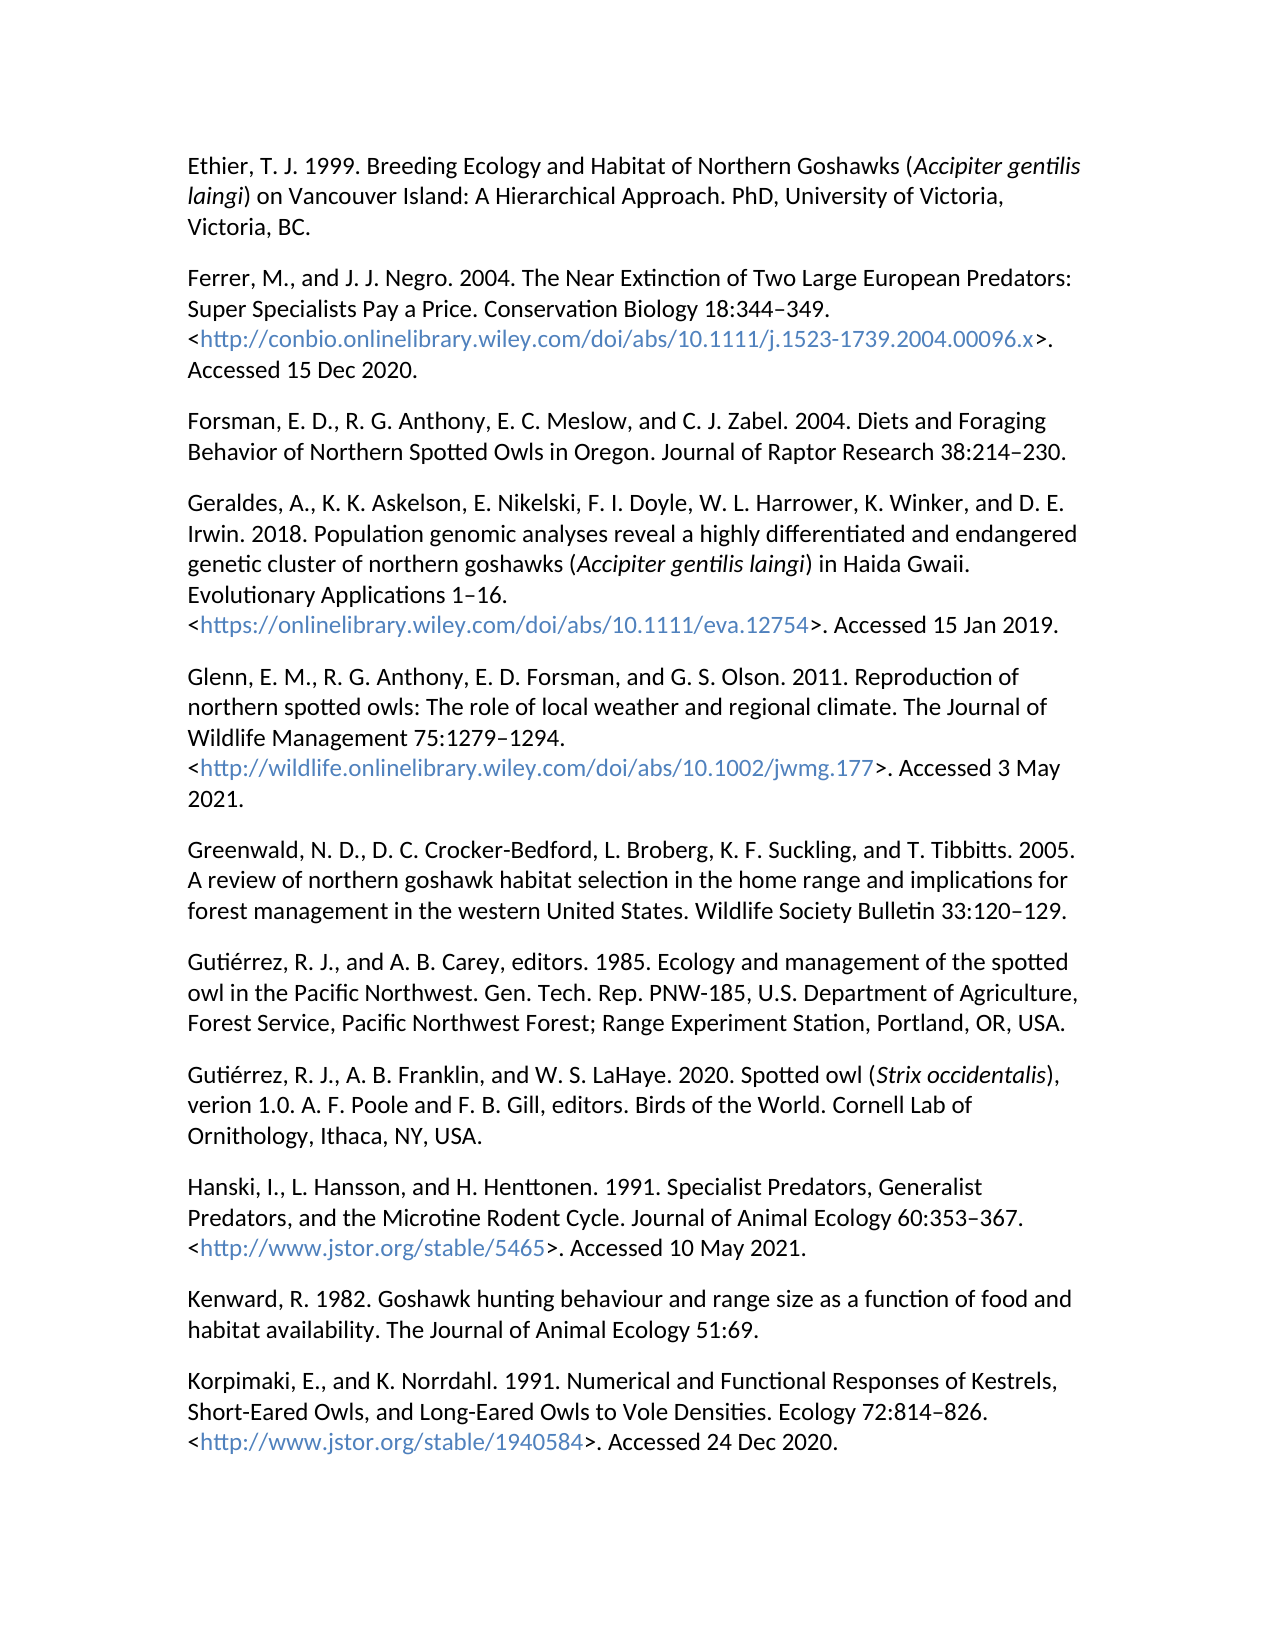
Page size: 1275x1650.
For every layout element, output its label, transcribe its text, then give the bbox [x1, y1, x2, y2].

text Korpimaki, E., and K. Norrdahl. 1991. Numerical and Functional Responses of Kestrels, Short-Eared Owls, and Long-Eared Owls to Vole Densities. Ecology 72:814–826. <http://www.jstor.org/stable/1940584>. Accessed 24 Dec 2020. [187, 1366, 1087, 1457]
text Glenn, E. M., R. G. Anthony, E. D. Forsman, and G. S. Olson. 2011. Reproduction of northern spotted owls: The role of local weather and regional climate. The Journal of Wildlife Management 75:1279–1294. <http://wildlife.onlinelibrary.wiley.com/doi/abs/10.1002/jwmg.177>. Accessed 3 May 2021. [187, 661, 1087, 813]
text Geraldes, A., K. K. Askelson, E. Nikelski, F. I. Doyle, W. L. Harrower, K. Winker, and D. E. Irwin. 2018. Population genomic analyses reveal a highly differentiated and endangered genetic cluster of northern goshawks (Accipiter gentilis laingi) in Haida Gwaii. Evolutionary Applications 1–16. <https://onlinelibrary.wiley.com/doi/abs/10.1111/eva.12754>. Accessed 15 Jan 2019. [187, 487, 1087, 640]
text Ethier, T. J. 1999. Breeding Ecology and Habitat of Northern Goshawks (Accipiter gentilis laingi) on Vancouver Island: A Hierarchical Approach. PhD, University of Victoria, Victoria, BC. [187, 150, 1087, 242]
text Gutiérrez, R. J., A. B. Franklin, and W. S. LaHaye. 2020. Spotted owl (Strix occidentalis), verion 1.0. A. F. Poole and F. B. Gill, editors. Birds of the World. Cornell Lab of Ornithology, Ithaca, NY, USA. [187, 1059, 1087, 1150]
text Kenward, R. 1982. Goshawk hunting behaviour and range size as a function of food and habitat availability. The Journal of Animal Ecology 51:69. [187, 1284, 1087, 1345]
text Ferrer, M., and J. J. Negro. 2004. The Near Extinction of Two Large European Predators: Super Specialists Pay a Price. Conservation Biology 18:344–349. <http://conbio.onlinelibrary.wiley.com/doi/abs/10.1111/j.1523-1739.2004.00096.x>. Accessed 15 Dec 2020. [187, 262, 1087, 384]
text Gutiérrez, R. J., and A. B. Carey, editors. 1985. Ecology and management of the spotted owl in the Pacific Northwest. Gen. Tech. Rep. PNW-185, U.S. Department of Agriculture, Forest Service, Pacific Northwest Forest; Range Experiment Station, Portland, OR, USA. [187, 946, 1087, 1038]
text Greenwald, N. D., D. C. Crocker-Bedford, L. Broberg, K. F. Suckling, and T. Tibbitts. 2005. A review of northern goshawk habitat selection in the home range and implications for forest management in the western United States. Wildlife Society Bulletin 33:120–129. [187, 834, 1087, 926]
text Forsman, E. D., R. G. Anthony, E. C. Meslow, and C. J. Zabel. 2004. Diets and Foraging Behavior of Northern Spotted Owls in Oregon. Journal of Raptor Research 38:214–230. [187, 405, 1087, 466]
text Hanski, I., L. Hansson, and H. Henttonen. 1991. Specialist Predators, Generalist Predators, and the Microtine Rodent Cycle. Journal of Animal Ecology 60:353–367. <http://www.jstor.org/stable/5465>. Accessed 10 May 2021. [187, 1171, 1087, 1263]
